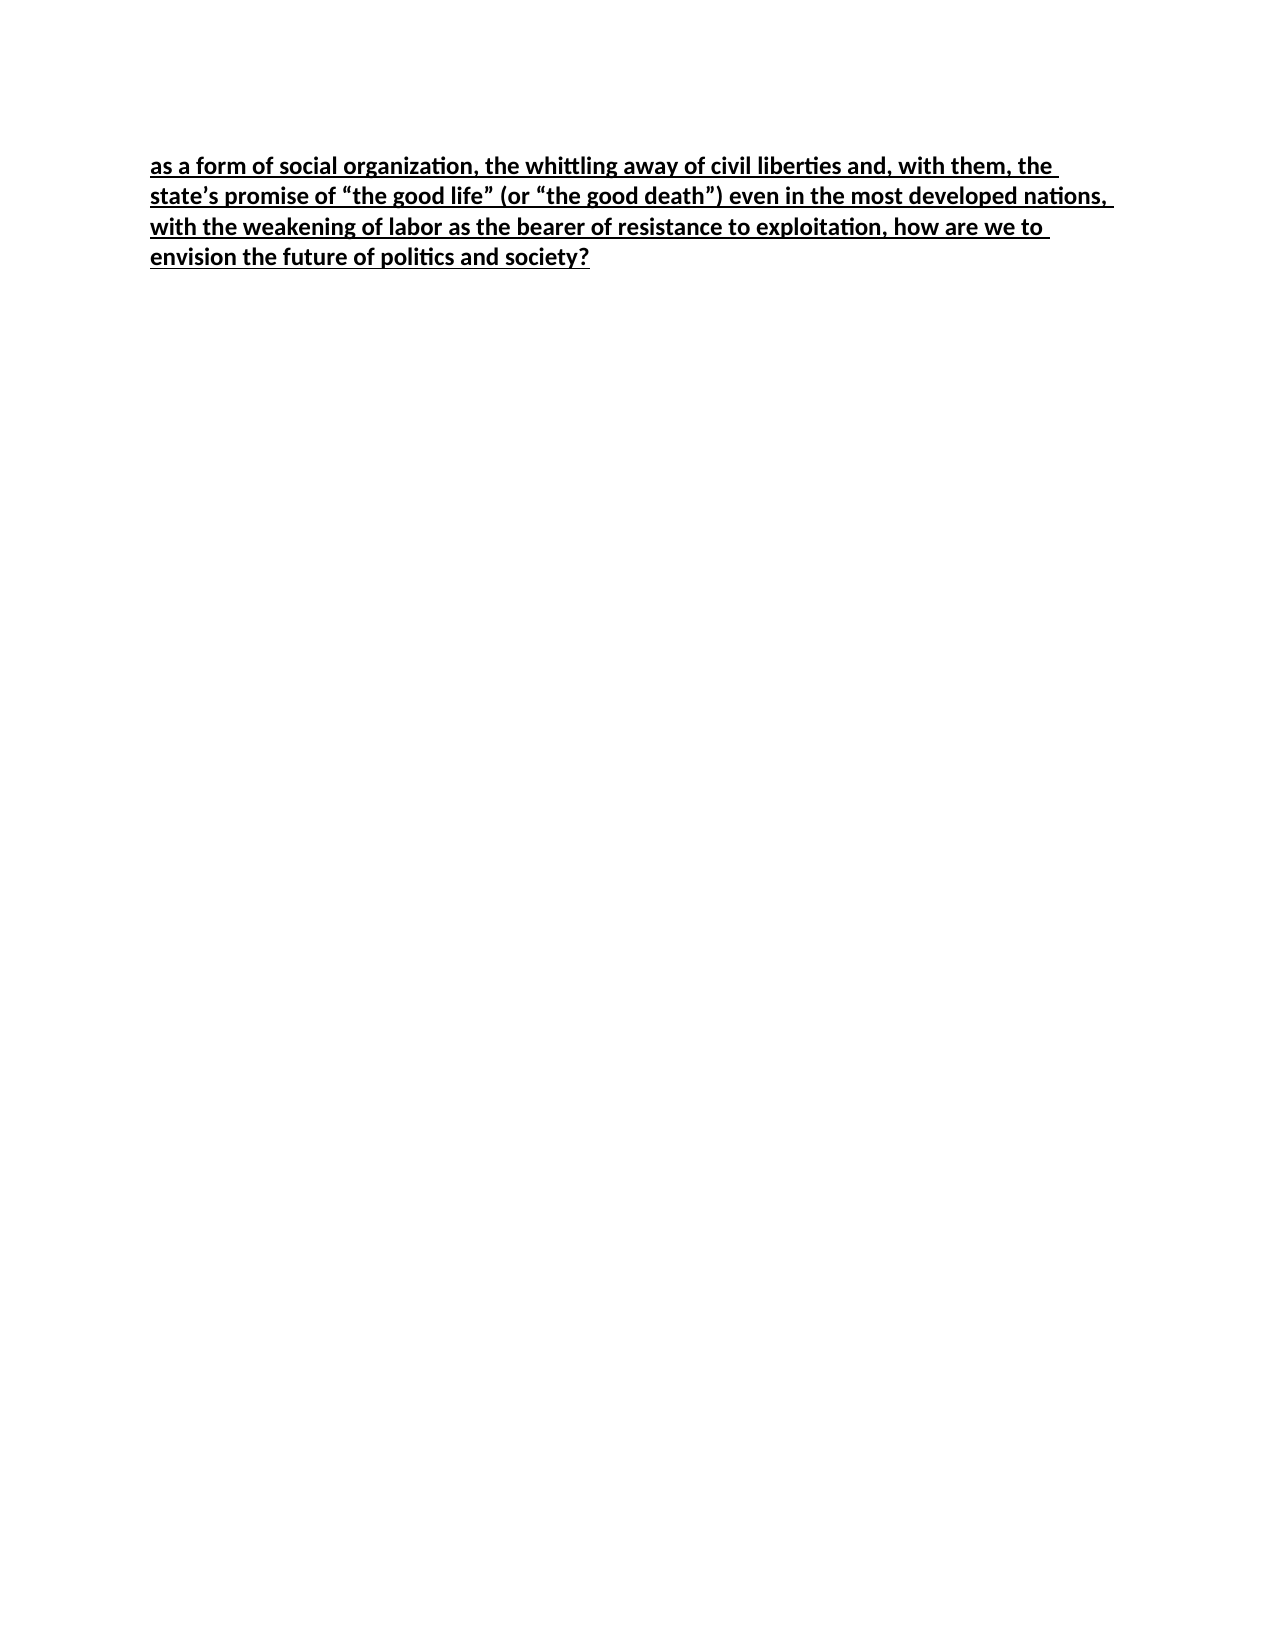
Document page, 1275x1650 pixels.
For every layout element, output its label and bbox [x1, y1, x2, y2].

text [150, 150, 1125, 272]
